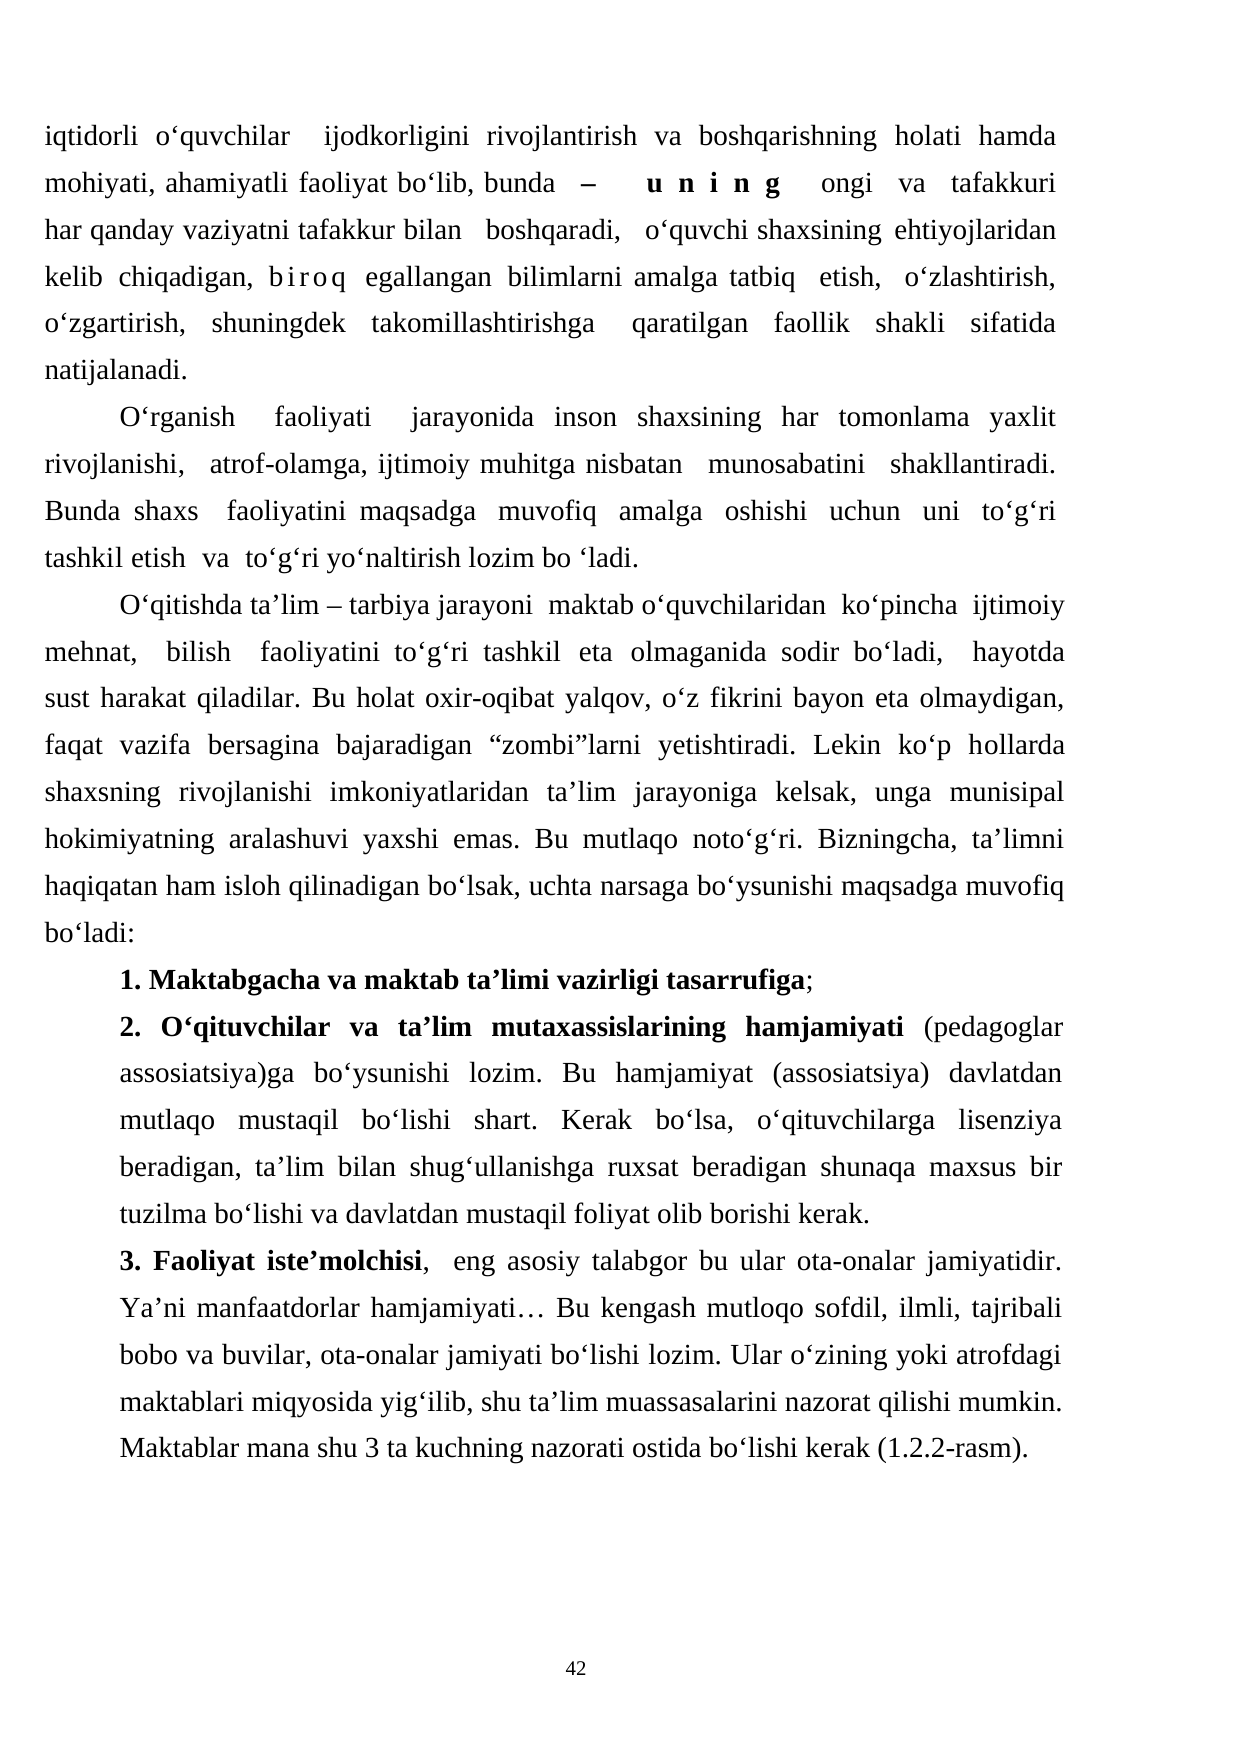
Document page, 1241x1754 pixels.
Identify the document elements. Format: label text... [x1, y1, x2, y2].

text O‘rganish faoliyati jarayonida inson shaxsining har tomonlama yaxlit rivojlanishi, atrof-olamga, ijtimoiy muhitga nisbatan munosabatini shakllantiradi. Bunda shaxs faoliyatini maqsadga muvofiq amalga oshishi uchun uni to‘g‘ri tashkil etish va to‘g‘ri yo‘naltirish lozim bo ‘ladi. [44, 399, 1056, 573]
list 2. O‘qituvchilar va ta’lim mutaxassislarining hamjamiyati (pedagoglar assosiatsiya)ga bo‘ysunishi lozim. Bu hamjamiyat (assosiatsiya) davlatdan mutlaqo mustaqil bo‘lishi shart. Kerak bo‘lsa, o‘qituvchilarga lisenziya beradigan, ta’lim bilan shug‘ullanishga ruxsat beradigan shunaqa maxsus bir tuzilma bo‘lishi va davlatdan mustaqil foliyat olib borishi kerak. [119, 1009, 1063, 1230]
list 3. Faoliyat iste’molchisi, eng asosiy talabgor bu ular ota-onalar jamiyatidir. Ya’ni manfaatdorlar hamjamiyati… Bu kengash mutloqo sofdil, ilmli, tajribali bobo va buvilar, ota-onalar jamiyati bo‘lishi lozim. Ular o‘zining yoki atrofdagi maktablari miqyosida yig‘ilib, shu ta’lim muassasalarini nazorat qilishi mumkin. Maktablar mana shu 3 ta kuchning nazorati ostida bo‘lishi kerak (1.2.2-rasm). [119, 1243, 1063, 1464]
list 1. Maktabgacha va maktab ta’limi vazirligi tasarrufiga; [119, 962, 1063, 995]
text O‘qitishda ta’lim – tarbiya jarayoni maktab o‘quvchilaridan ko‘pincha ijtimoiy mehnat, bilish faoliyatini to‘g‘ri tashkil eta olmaganida sodir bo‘ladi, hayotda sust harakat qiladilar. Bu holat oxir-oqibat yalqov, o‘z fikrini bayon eta olmaydigan, faqat vazifa bersagina bajaradigan “zombi”larni yetishtiradi. Lekin ko‘p hollarda shaxsning rivojlanishi imkoniyatlaridan ta’lim jarayoniga kelsak, unga munisipal hokimiyatning aralashuvi yaxshi emas. Bu mutlaqo noto‘g‘ri. Bizningcha, ta’limni haqiqatan ham isloh qilinadigan bo‘lsak, uchta narsaga bo‘ysunishi maqsadga muvofiq bo‘ladi: [44, 587, 1065, 948]
